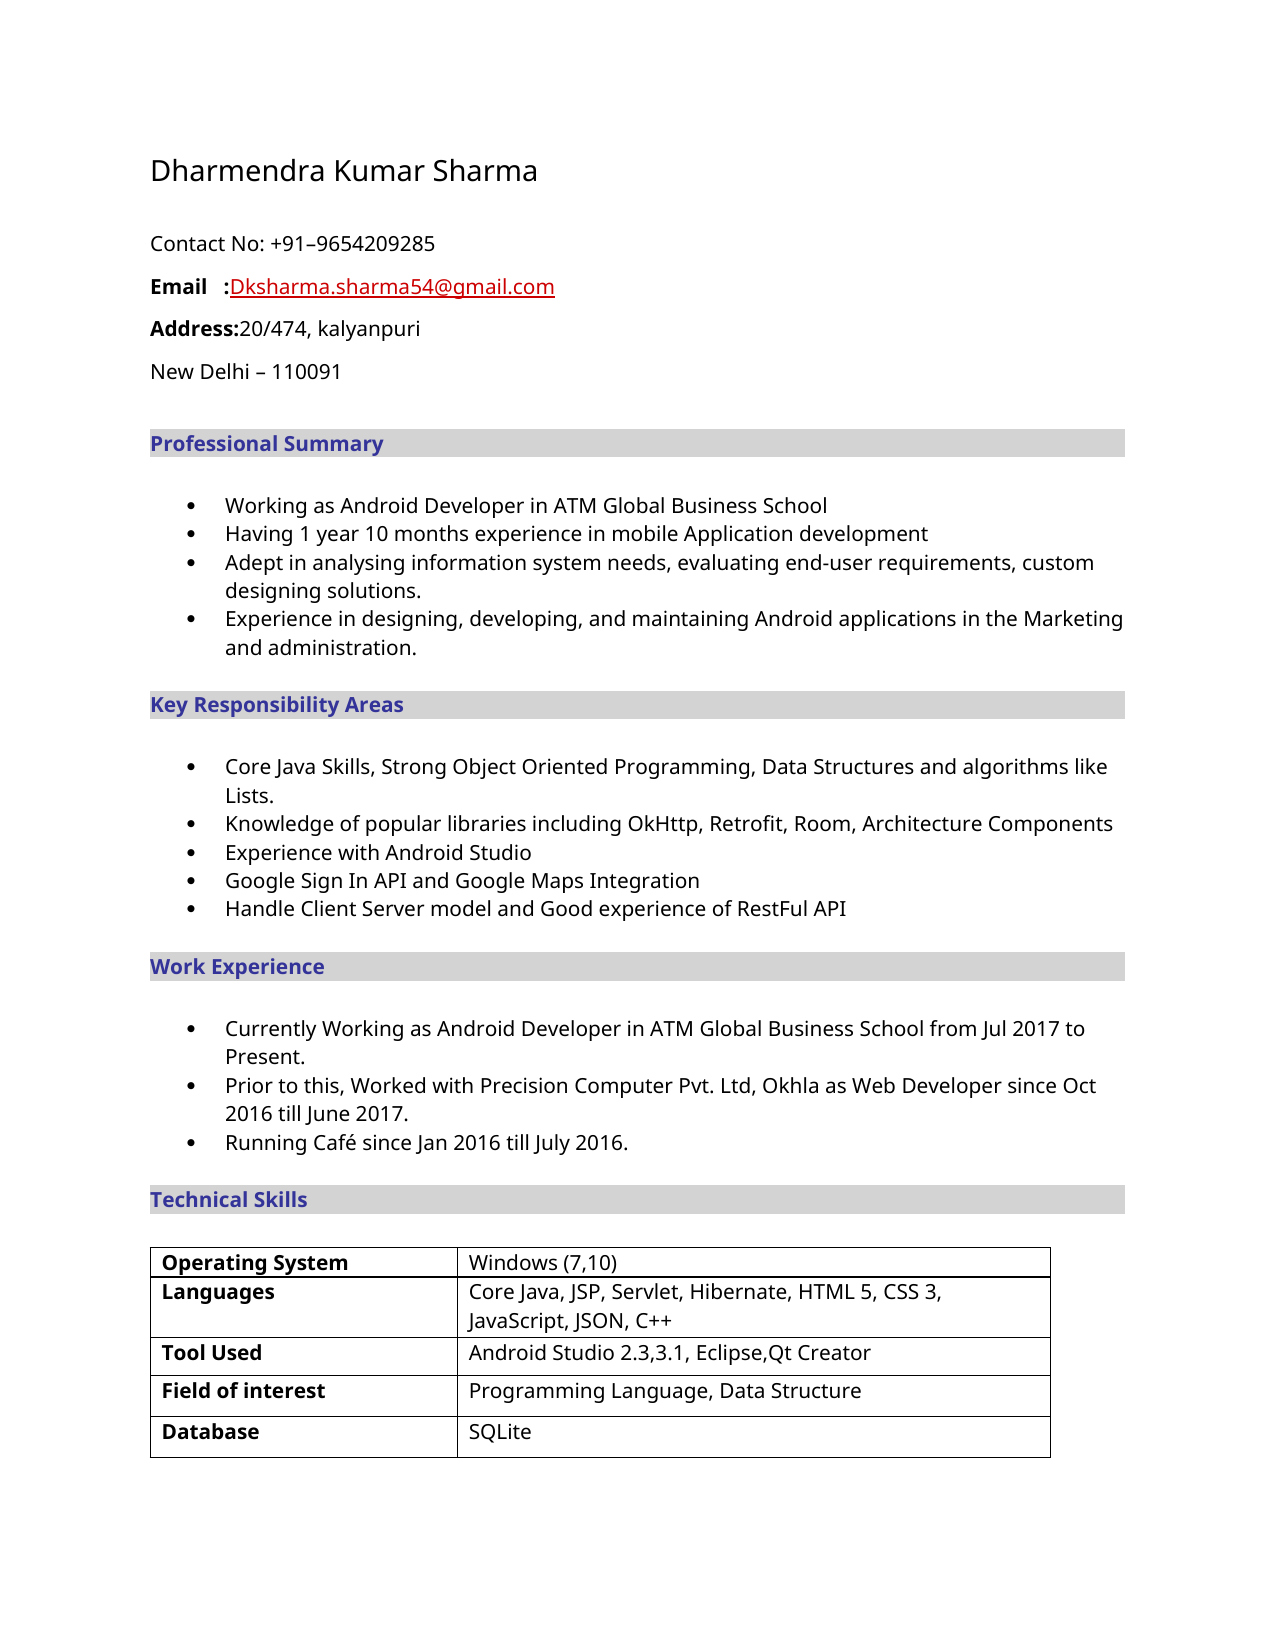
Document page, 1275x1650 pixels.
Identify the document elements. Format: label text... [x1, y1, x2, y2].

text Address:20/474, kalyanpuri [150, 314, 1125, 343]
list Running Café since Jan 2016 till July 2016. [187, 1128, 1125, 1156]
text New Delhi – 110091 [150, 357, 1125, 386]
text Professional Summary [150, 429, 1125, 457]
text Key Responsibility Areas [150, 691, 1125, 719]
list Experience with Android Studio [187, 838, 1125, 866]
subtitle Dharmendra Kumar Sharma [150, 150, 1125, 190]
list Currently Working as Android Developer in ATM Global Business School from Jul 2017 to Present. [187, 1014, 1125, 1071]
list Working as Android Developer in ATM Global Business School [187, 491, 1125, 519]
table_cell SQLite [458, 1417, 1050, 1457]
list Experience in designing, developing, and maintaining Android applications in the Marketing and administration. [187, 604, 1125, 661]
list Having 1 year 10 months experience in mobile Application development [187, 519, 1125, 548]
list Core Java Skills, Strong Object Oriented Programming, Data Structures and algorithms like Lists. [187, 752, 1125, 809]
table_cell Field of interest [151, 1376, 457, 1416]
list Handle Client Server model and Good experience of RestFul API [187, 894, 1125, 923]
table_cell Android Studio 2.3,3.1, Eclipse,Qt Creator [458, 1338, 1050, 1375]
text Technical Skills [150, 1185, 1125, 1214]
table_cell Core Java, JSP, Servlet, Hibernate, HTML 5, CSS 3, JavaScript, JSON, C++ [458, 1278, 1050, 1337]
table_cell Database [151, 1417, 457, 1457]
list Adept in analysing information system needs, evaluating end-user requirements, custom designing solutions. [187, 548, 1125, 604]
table_header Windows (7,10) [458, 1248, 1050, 1276]
list Knowledge of popular libraries including OkHttp, Retrofit, Room, Architecture Components [187, 809, 1125, 838]
table_cell Tool Used [151, 1338, 457, 1375]
list Google Sign In API and Google Maps Integration [187, 866, 1125, 894]
table_header Operating System [151, 1248, 457, 1276]
text Work Experience [150, 952, 1125, 981]
list Prior to this, Worked with Precision Computer Pvt. Ltd, Okhla as Web Developer since Oct 2016 till June 2017. [187, 1071, 1125, 1128]
text Contact No: +91–9654209285 [150, 229, 1125, 258]
table_cell Languages [151, 1278, 457, 1337]
table_cell Programming Language, Data Structure [458, 1376, 1050, 1416]
text Email :Dksharma.sharma54@gmail.com [150, 272, 1125, 300]
